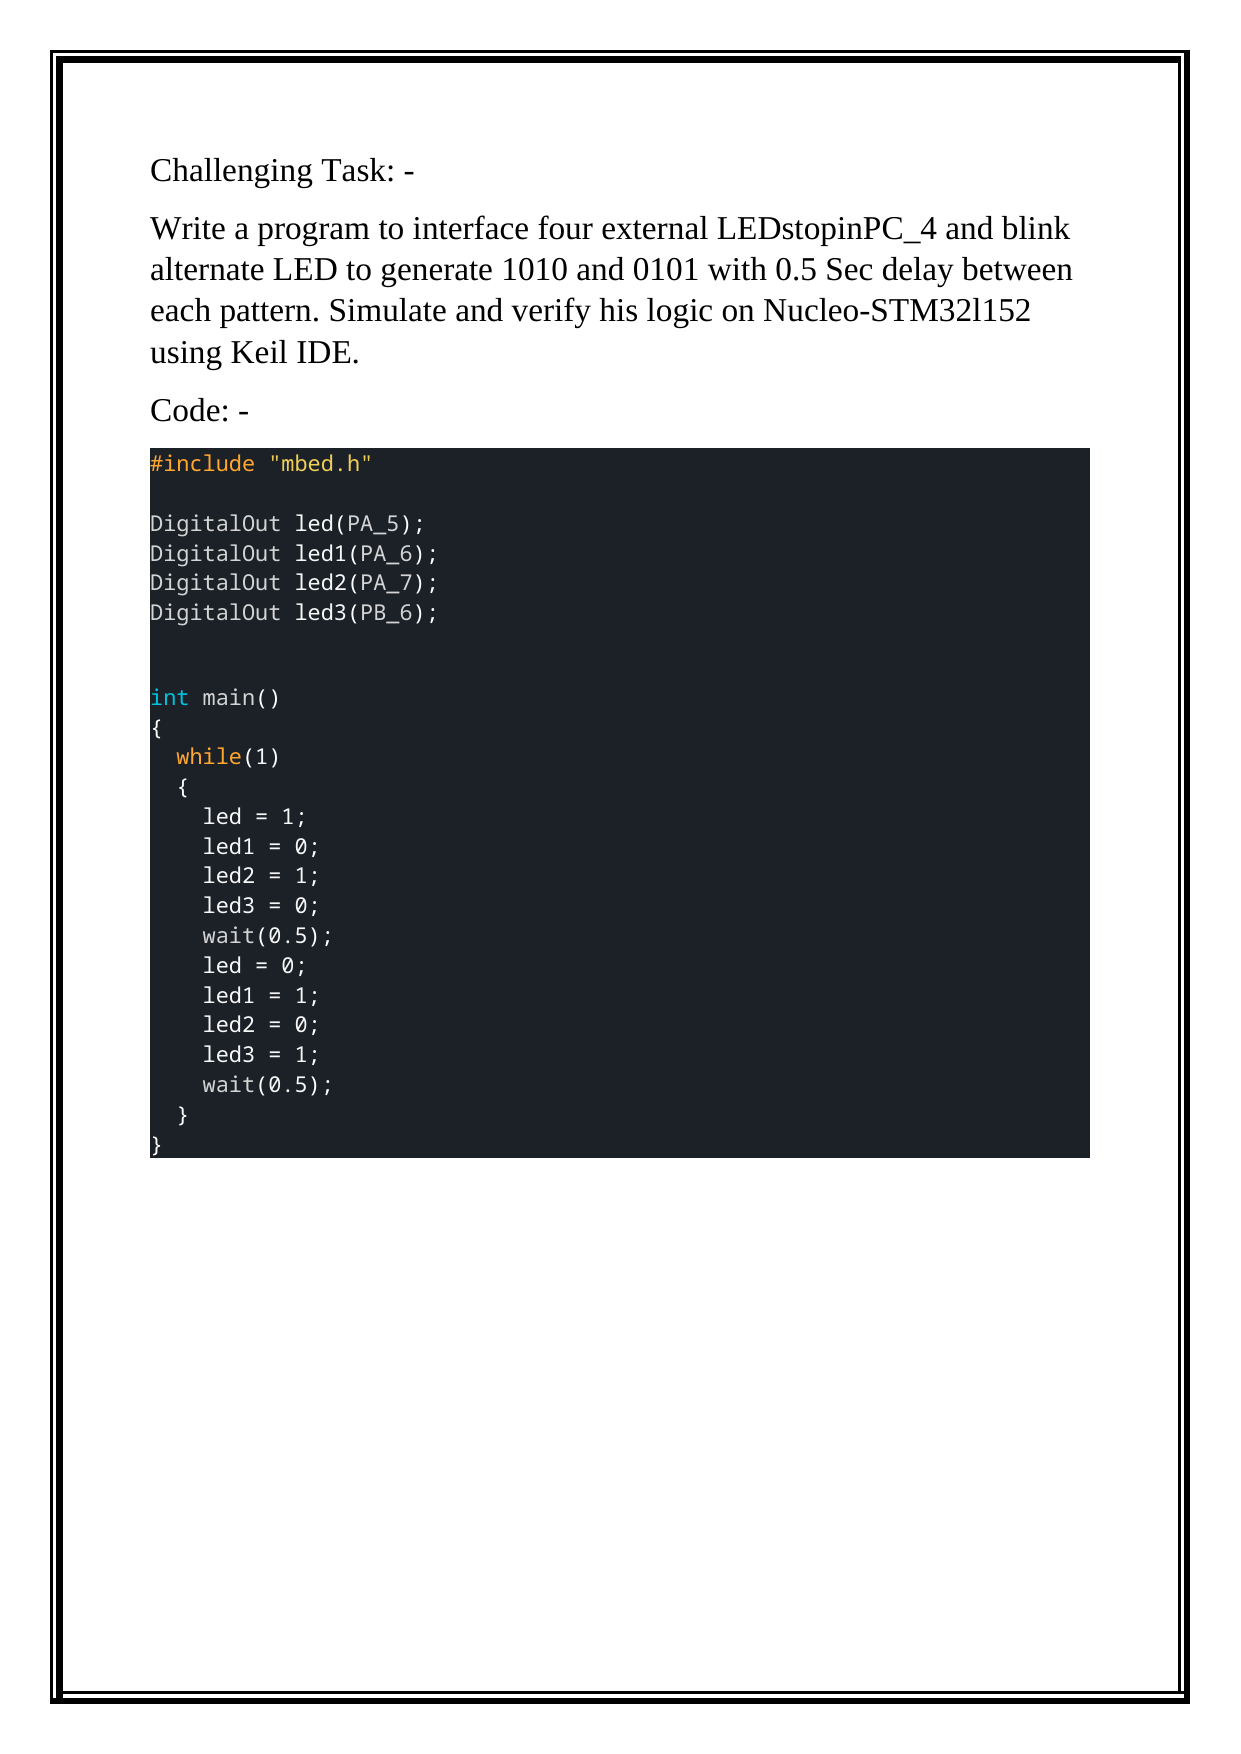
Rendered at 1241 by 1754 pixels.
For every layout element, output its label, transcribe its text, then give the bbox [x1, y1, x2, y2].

text led3 = 1; [150, 1039, 1090, 1069]
text led = 1; [150, 801, 1090, 831]
text int main() [150, 682, 1090, 711]
text Challenging Task: - [150, 150, 1090, 188]
text } [150, 1099, 1090, 1128]
text led1 = 0; [150, 831, 1090, 860]
text Write a program to interface four external LEDstopinPC_4 and blink alternate LED to generate 1010 and 0101 with 0.5 Sec delay between each pattern. Simulate and verify his logic on Nucleo-STM32l152 using Keil IDE. [150, 208, 1090, 370]
text { [150, 771, 1090, 801]
text DigitalOut led3(PB_6); [150, 597, 1090, 627]
text led1 = 1; [150, 979, 1090, 1009]
text DigitalOut led2(PA_7); [150, 567, 1090, 597]
text led2 = 1; [150, 860, 1090, 890]
text DigitalOut led1(PA_6); [150, 537, 1090, 567]
text wait(0.5); [150, 920, 1090, 950]
text while(1) [150, 741, 1090, 771]
text wait(0.5); [150, 1069, 1090, 1099]
text led = 0; [150, 950, 1090, 979]
text led3 = 0; [150, 890, 1090, 920]
text } [150, 1128, 1090, 1158]
text #include "mbed.h" [150, 448, 1090, 478]
text Code: - [150, 390, 1090, 428]
text led2 = 0; [150, 1009, 1090, 1039]
text DigitalOut led(PA_5); [150, 508, 1090, 537]
text { [150, 711, 1090, 741]
